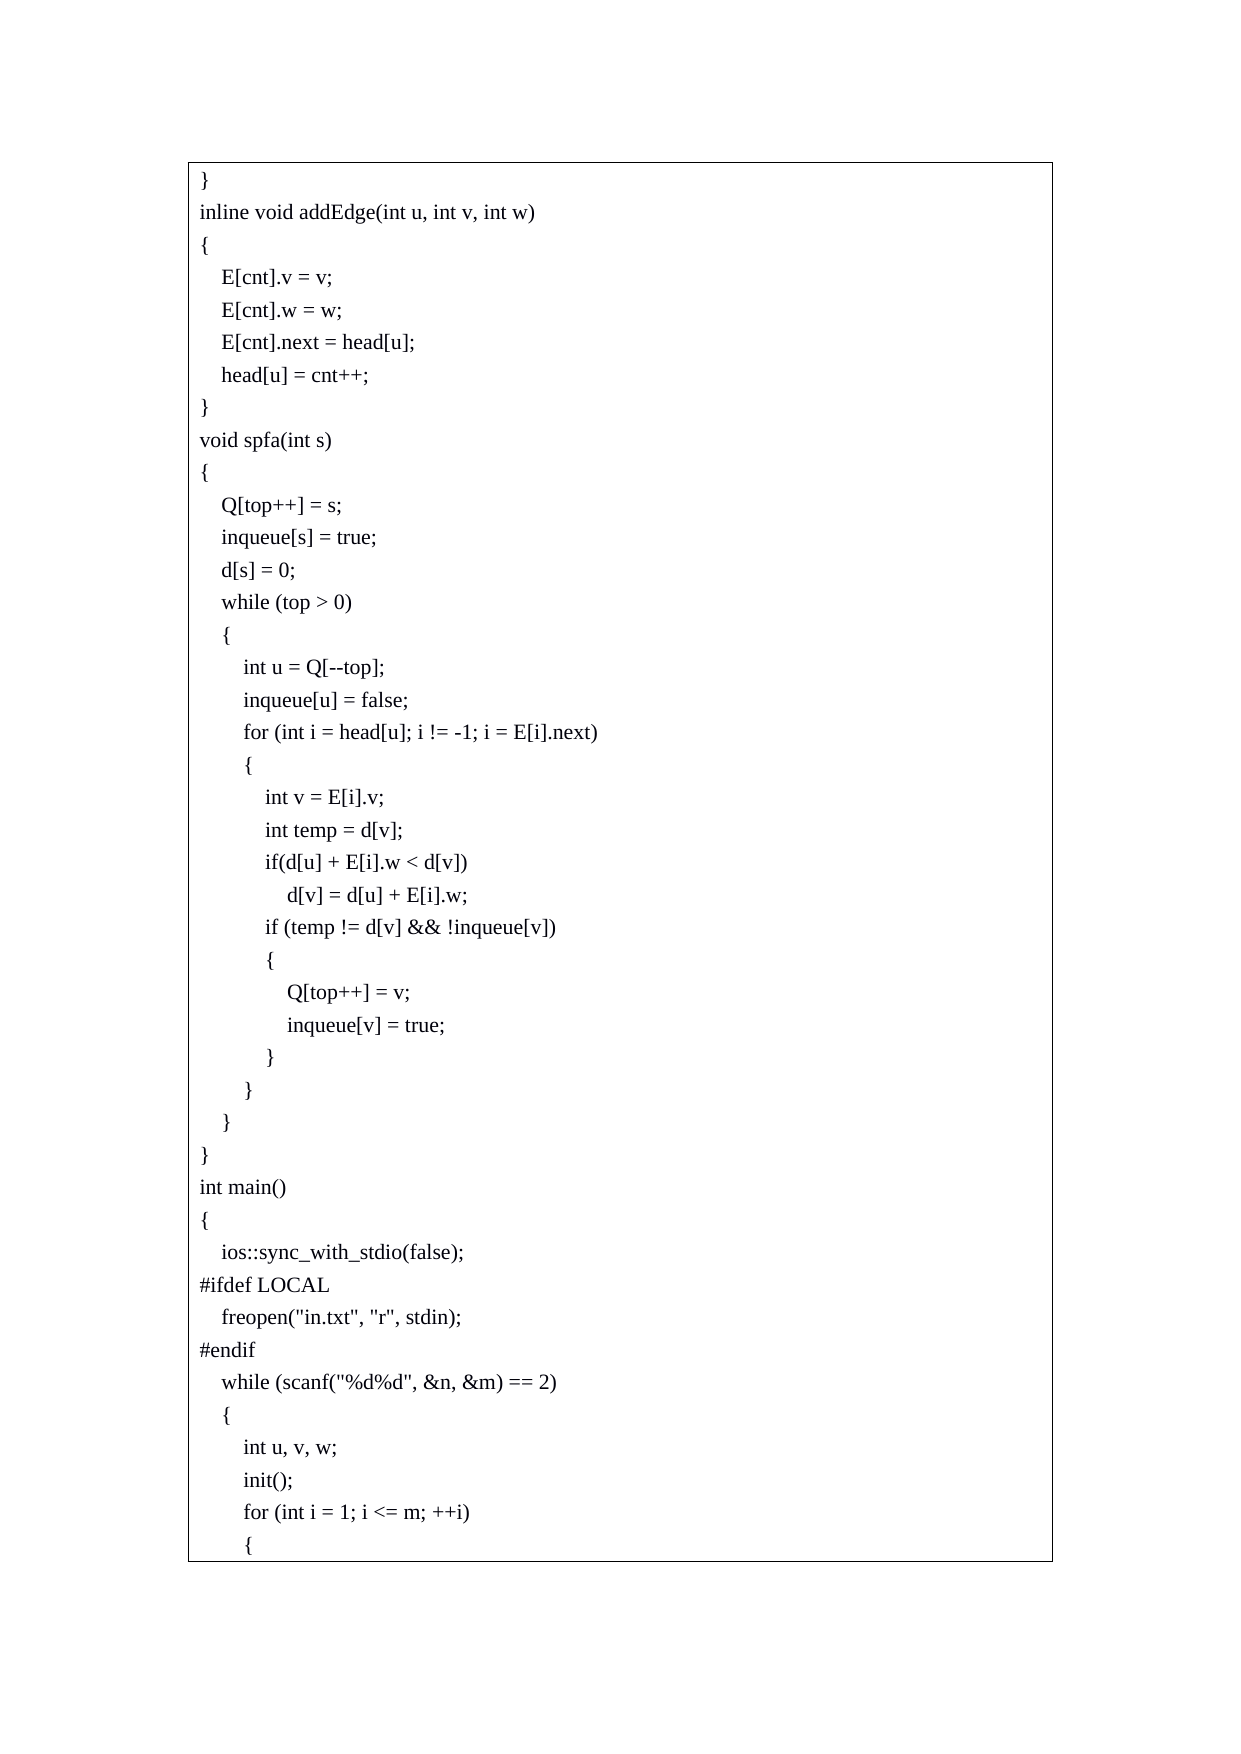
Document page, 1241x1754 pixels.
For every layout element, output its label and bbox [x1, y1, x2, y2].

table_header [189, 163, 1052, 1561]
